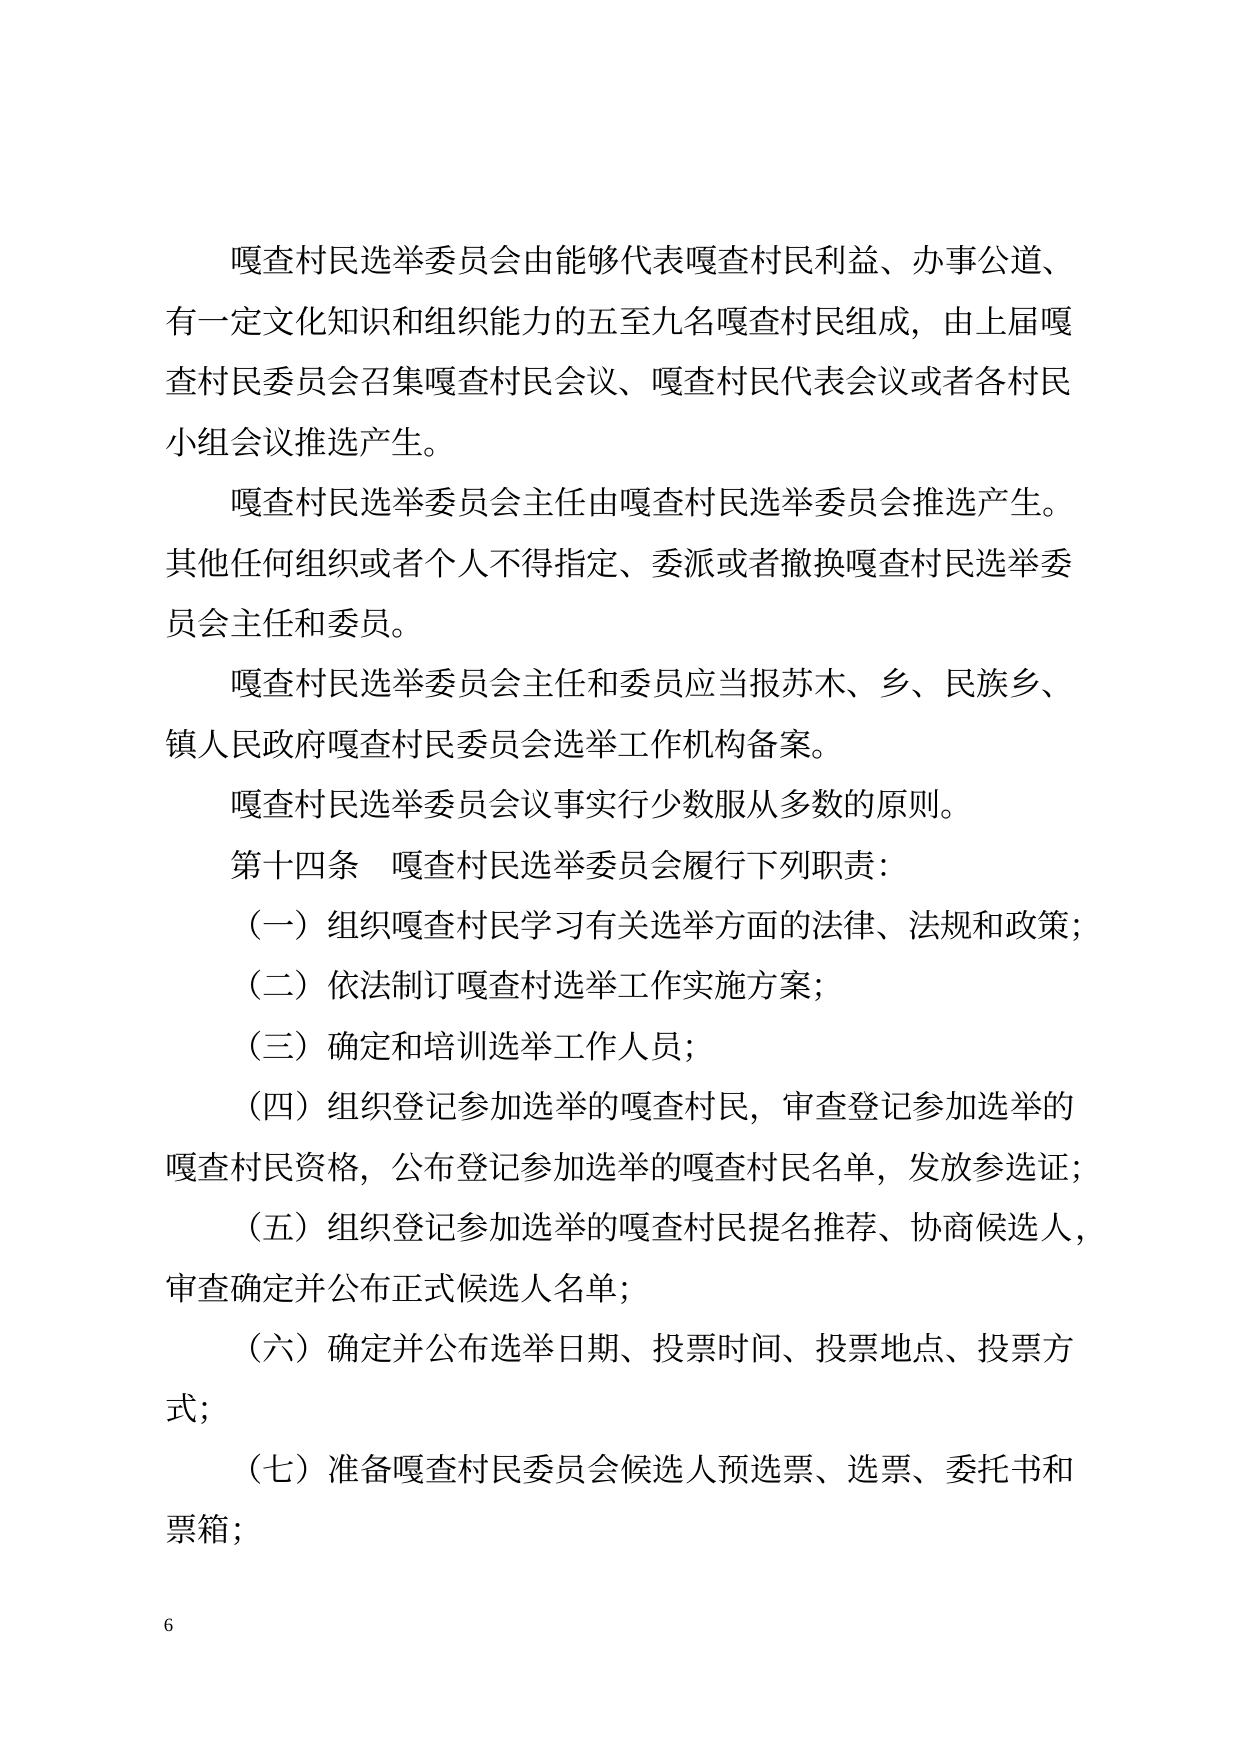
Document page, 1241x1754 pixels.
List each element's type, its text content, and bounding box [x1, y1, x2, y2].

text 嘎查村民选举委员会主任和委员应当报苏木、乡、民族乡、镇人民政府嘎查村民委员会选举工作机构备案。 [165, 647, 1075, 768]
text （六）确定并公布选举日期、投票时间、投票地点、投票方式； [165, 1312, 1075, 1433]
text 嘎查村民选举委员会主任由嘎查村民选举委员会推选产生。其他任何组织或者个人不得指定、委派或者撤换嘎查村民选举委员会主任和委员。 [165, 466, 1075, 647]
text 第十四条 嘎查村民选举委员会履行下列职责： [165, 829, 1075, 889]
text （二）依法制订嘎查村选举工作实施方案； [165, 949, 1075, 1010]
text 嘎查村民选举委员会议事实行少数服从多数的原则。 [165, 768, 1075, 829]
text （一）组织嘎查村民学习有关选举方面的法律、法规和政策； [165, 889, 1075, 949]
text （四）组织登记参加选举的嘎查村民，审查登记参加选举的嘎查村民资格，公布登记参加选举的嘎查村民名单，发放参选证； [165, 1070, 1075, 1191]
text （七）准备嘎查村民委员会候选人预选票、选票、委托书和票箱； [165, 1433, 1075, 1554]
text 嘎查村民选举委员会由能够代表嘎查村民利益、办事公道、有一定文化知识和组织能力的五至九名嘎查村民组成，由上届嘎查村民委员会召集嘎查村民会议、嘎查村民代表会议或者各村民小组会议推选产生。 [165, 224, 1075, 466]
text （五）组织登记参加选举的嘎查村民提名推荐、协商候选人，审查确定并公布正式候选人名单； [165, 1191, 1075, 1312]
text （三）确定和培训选举工作人员； [165, 1010, 1075, 1070]
